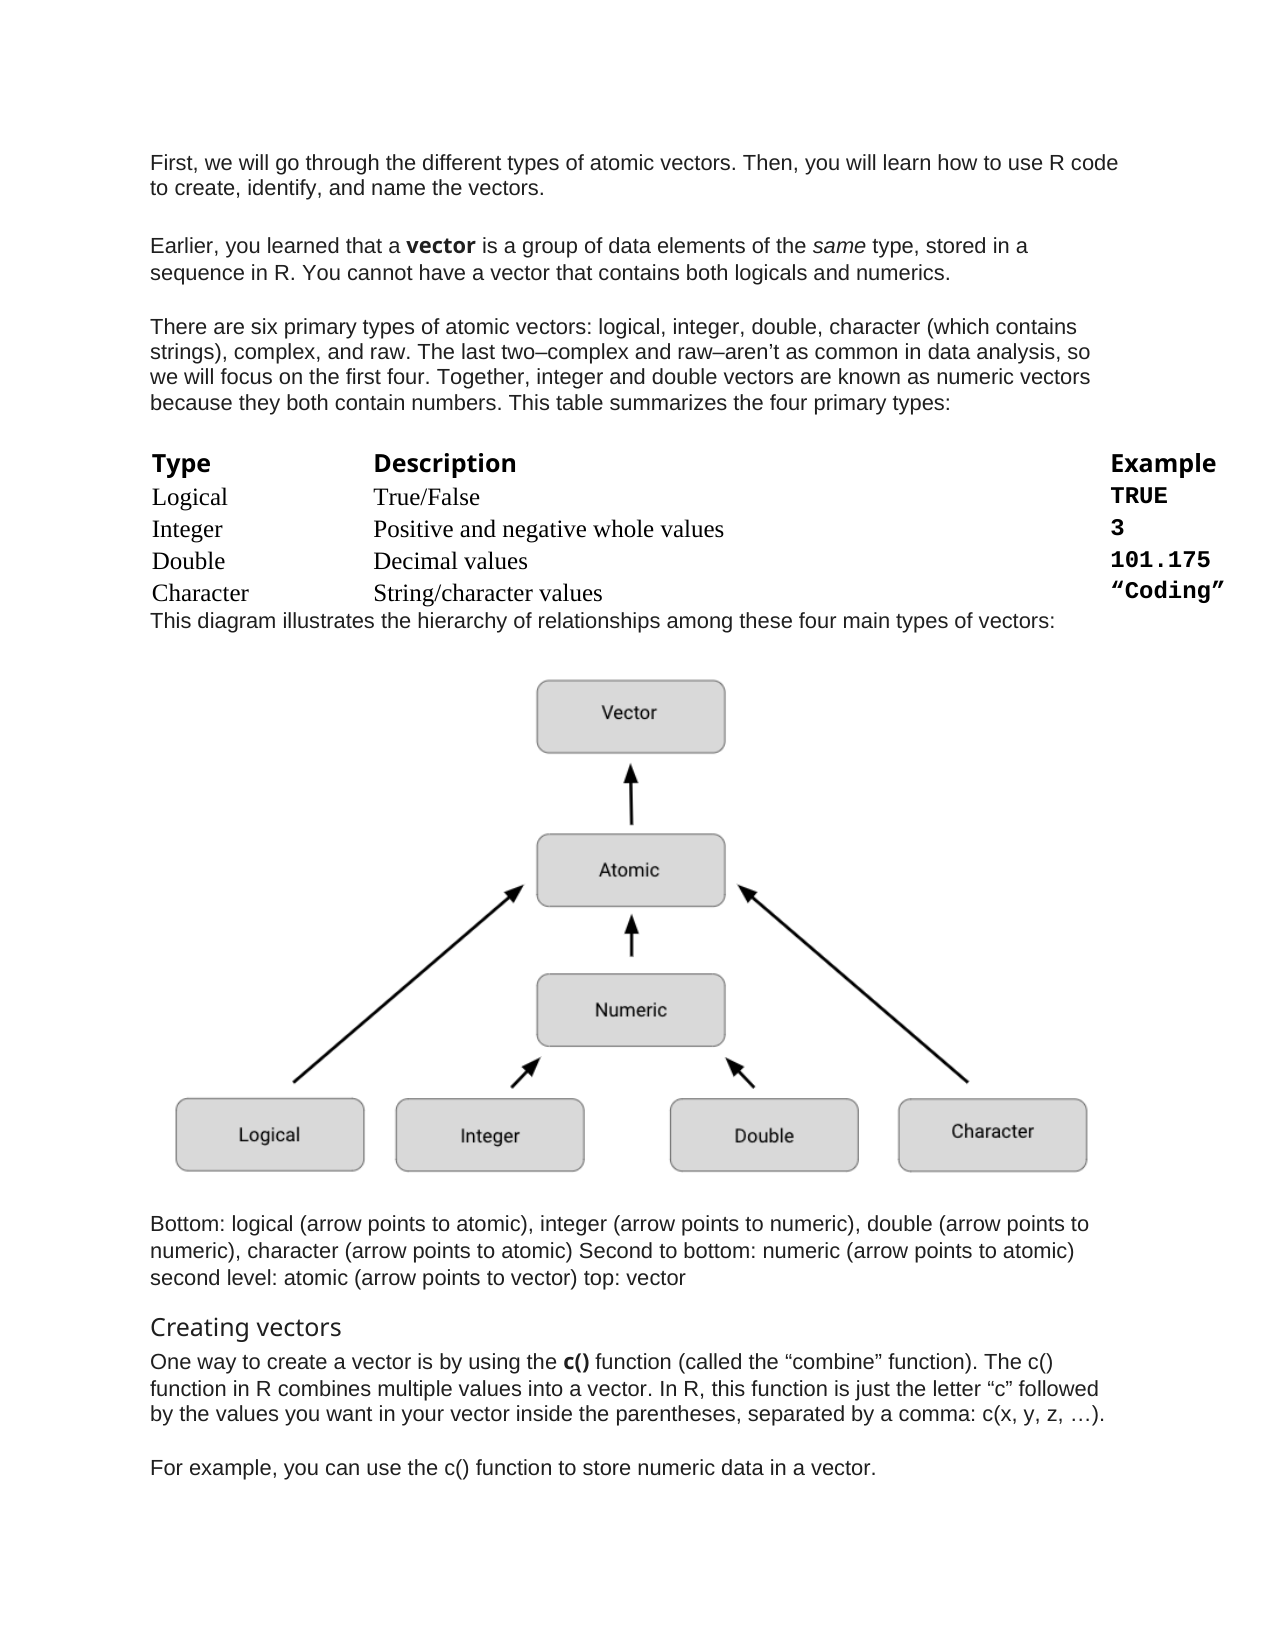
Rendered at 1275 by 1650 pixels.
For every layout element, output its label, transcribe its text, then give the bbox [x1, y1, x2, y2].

subtitle Creating vectors [150, 1309, 1125, 1343]
text For example, you can use the c() function to store numeric data in a vector. [150, 1455, 1125, 1481]
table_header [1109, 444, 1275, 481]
text One way to create a vector is by using the c() function (called the “combine” function). The c() function in R combines multiple values into a vector. In R, this function is just the letter “c” followed by the values you want in your vector inside the parentheses, separated by a comma: c(x, y, z, …). [150, 1346, 1125, 1426]
picture [150, 662, 1125, 1209]
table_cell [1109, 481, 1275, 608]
text First, we will go through the different types of atomic vectors. Then, you will learn how to use R code to create, identify, and name the vectors. [150, 150, 1125, 200]
text There are six primary types of atomic vectors: logical, integer, double, character (which contains strings), complex, and raw. The last two–complex and raw–aren’t as common in data analysis, so we will focus on the first four. Together, integer and double vectors are known as numeric vectors because they both contain numbers. This table summarizes the four primary types: [150, 314, 1125, 414]
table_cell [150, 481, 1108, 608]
text This diagram illustrates the hierarchy of relationships among these four main types of vectors: [150, 608, 1125, 634]
text Bottom: logical (arrow points to atomic), integer (arrow points to numeric), double (arrow points to numeric), character (arrow points to atomic) Second to bottom: numeric (arrow points to atomic) second level: atomic (arrow points to vector) top: vector [150, 1209, 1125, 1291]
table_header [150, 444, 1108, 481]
text Earlier, you learned that a vector is a group of data elements of the same type, stored in a sequence in R. You cannot have a vector that contains both logicals and numerics. [150, 229, 1125, 284]
